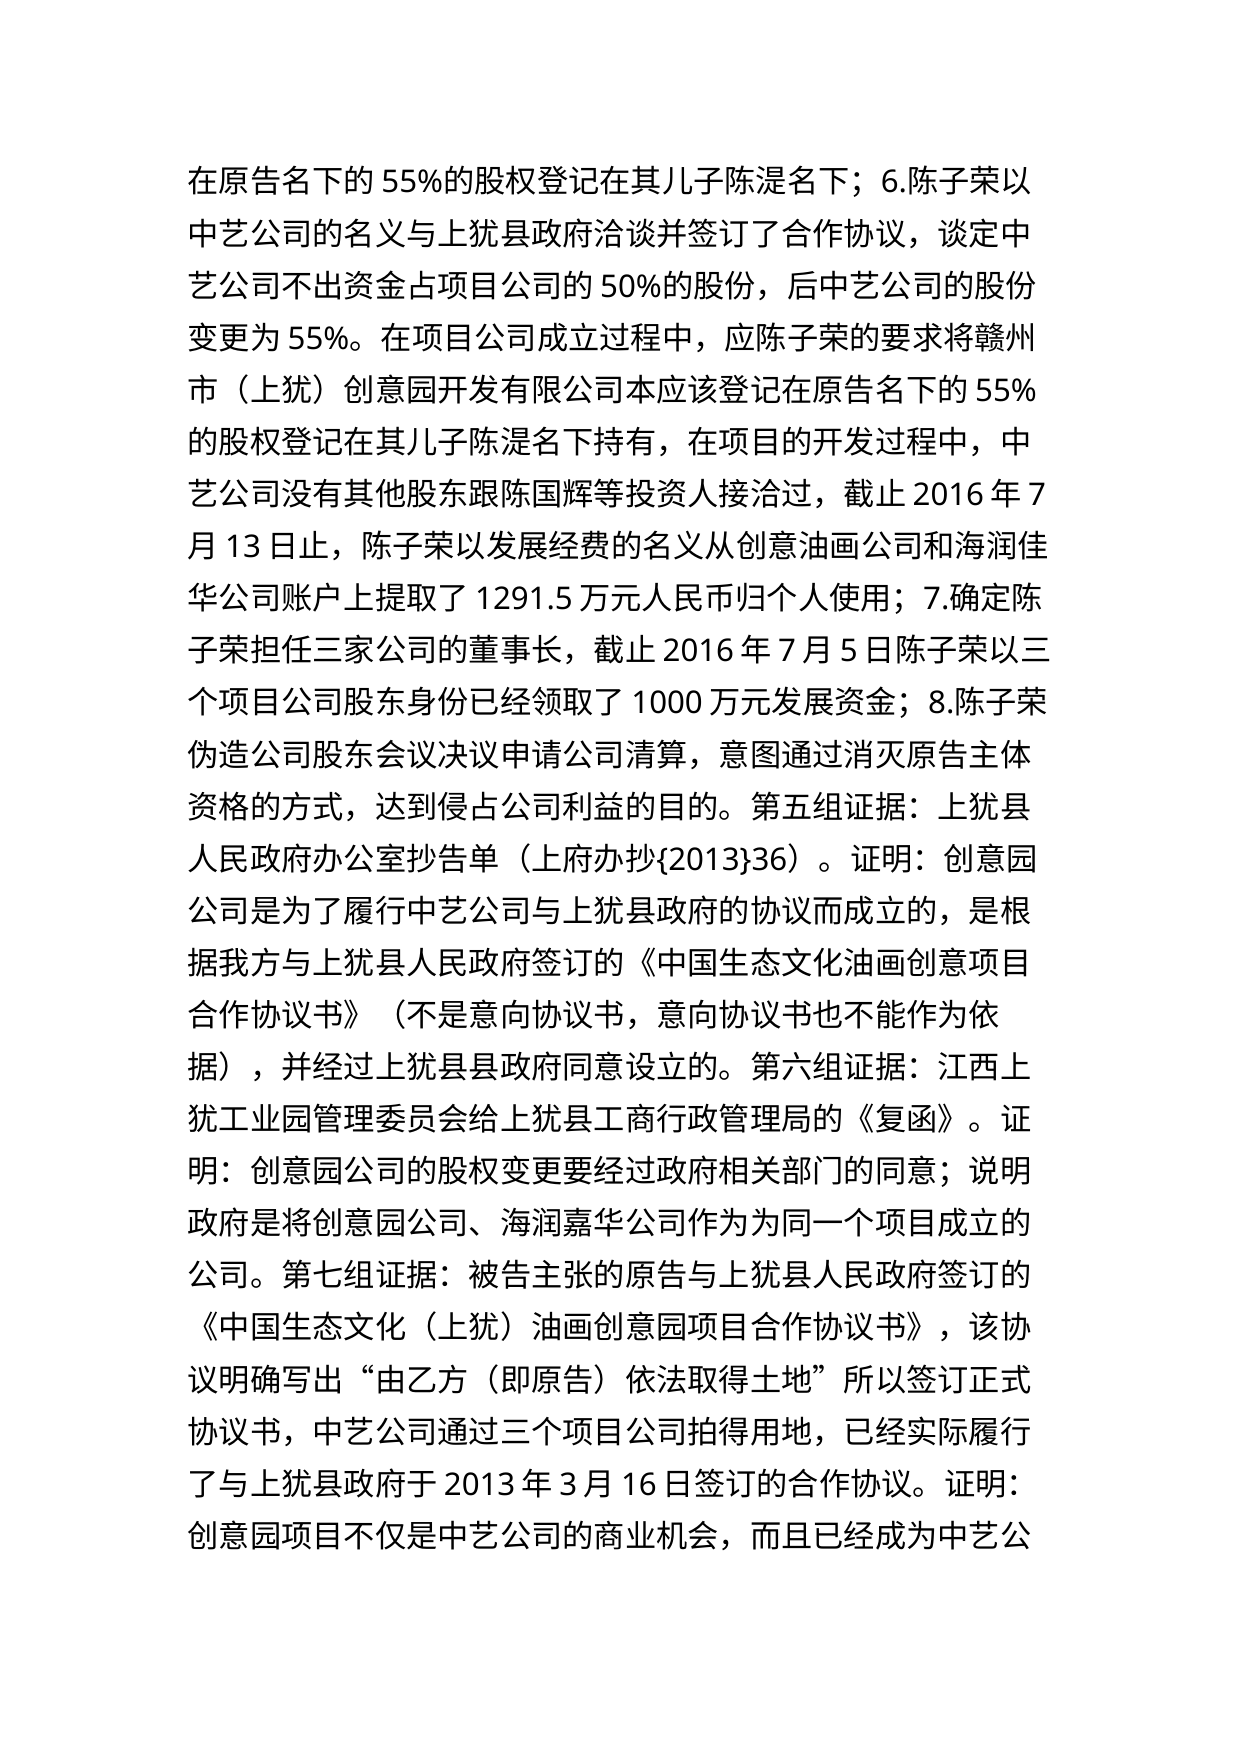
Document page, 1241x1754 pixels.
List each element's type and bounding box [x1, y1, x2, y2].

text [187, 150, 1053, 1556]
